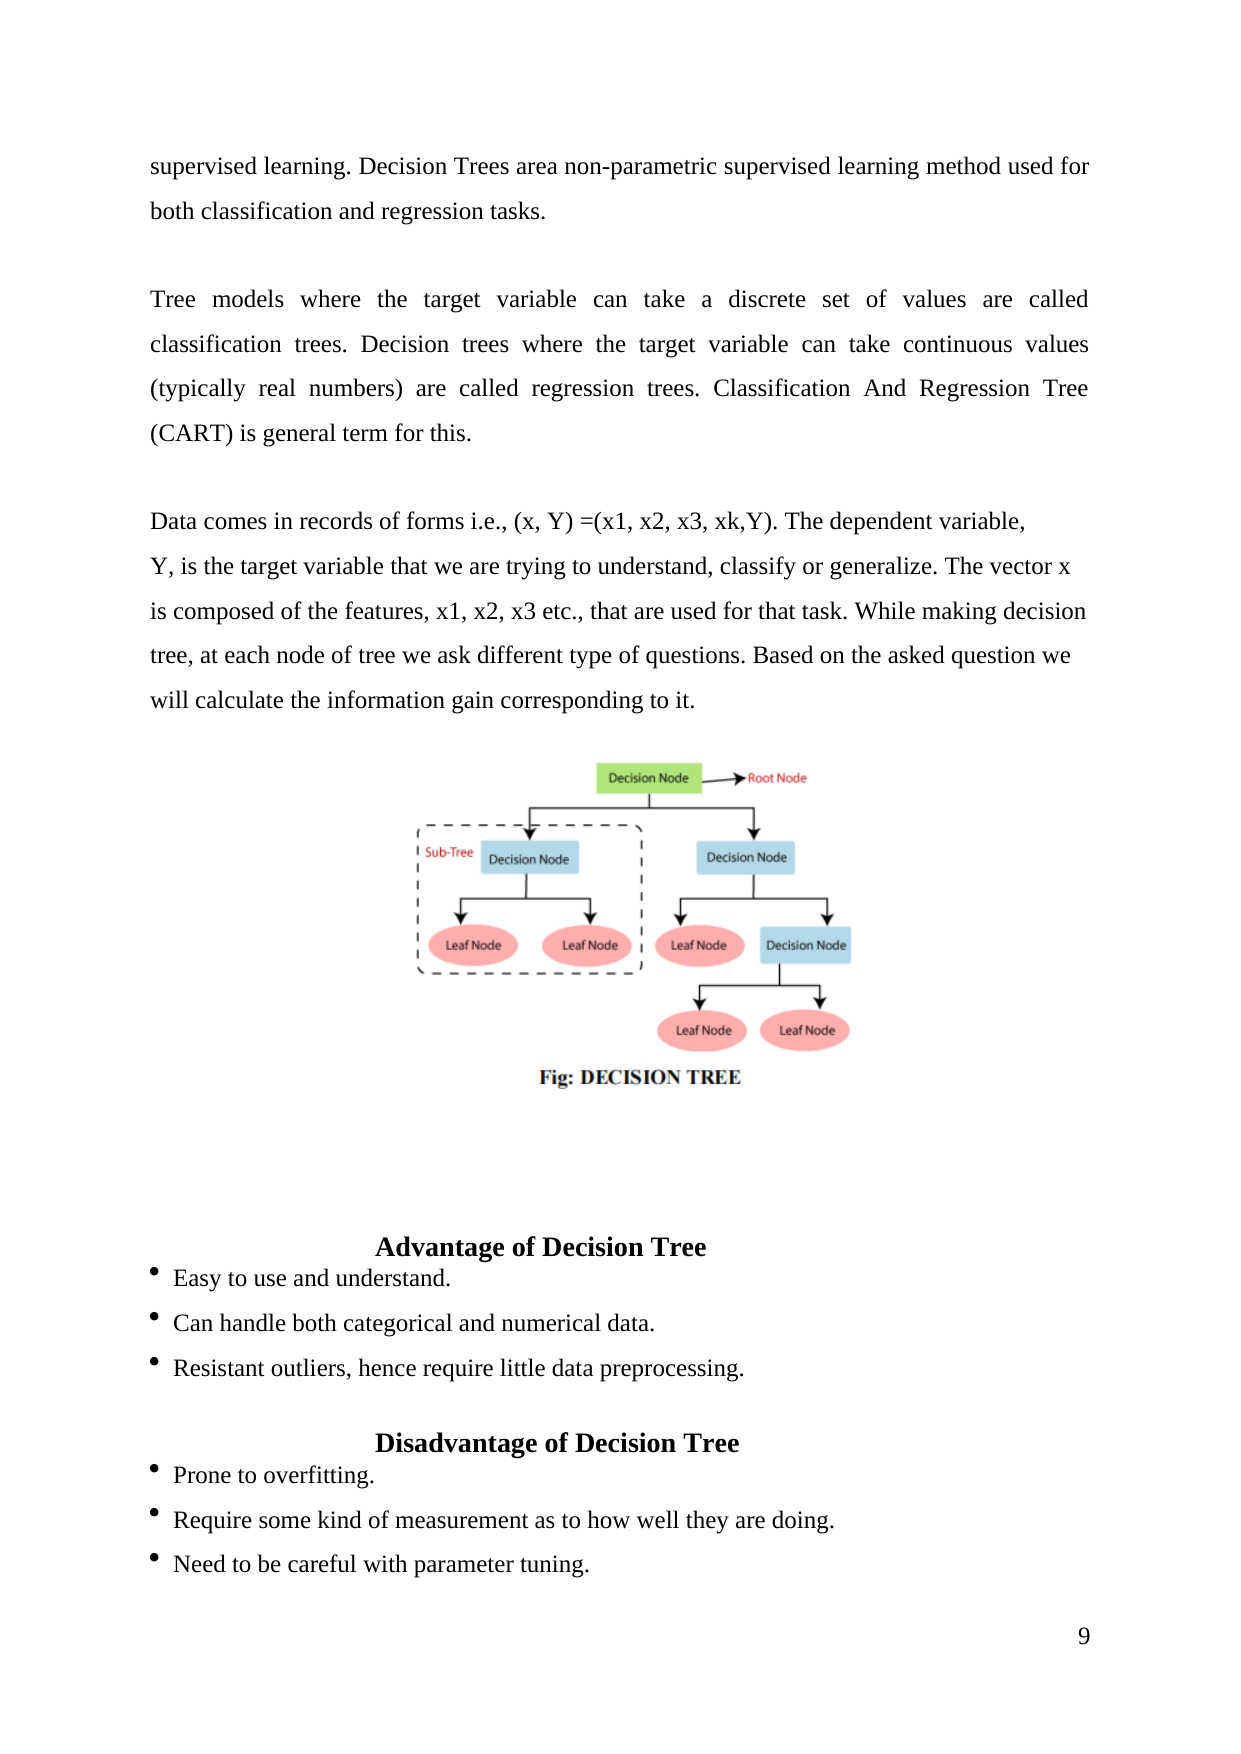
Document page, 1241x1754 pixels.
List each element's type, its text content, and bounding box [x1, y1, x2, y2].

text Y, is the target variable that we are trying to understand, classify or generalize. The vector x is composed of the features, x1, x2, x3 etc., that are used for that task. While making decision tree, at each node of tree we ask different type of questions. Based on the asked question we will calculate the information gain corresponding to it. [150, 550, 1090, 714]
text  Prone to overfitting. [150, 1459, 1090, 1489]
text Advantage of Decision Tree [300, 1228, 1090, 1262]
text  Need to be careful with parameter tuning. [150, 1548, 1090, 1578]
text  Easy to use and understand. [150, 1262, 1090, 1292]
picture [375, 728, 924, 1128]
text  Require some kind of measurement as to how well they are doing. [150, 1503, 1090, 1533]
text Disadvantage of Decision Tree [150, 1425, 1090, 1459]
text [150, 150, 1090, 225]
text  Resistant outliers, hence require little data preprocessing. [150, 1352, 1090, 1381]
text Tree models where the target variable can take a discrete set of values are called classification trees. Decision trees where the target variable can take continuous values (typically real numbers) are called regression trees. Classification And Regression Tree (CART) is general term for this. [150, 283, 1090, 447]
text  Can handle both categorical and numerical data. [150, 1307, 1090, 1337]
text Data comes in records of forms i.e., (x, Y) =(x1, x2, x3, xk,Y). The dependent variable, [150, 505, 1090, 535]
